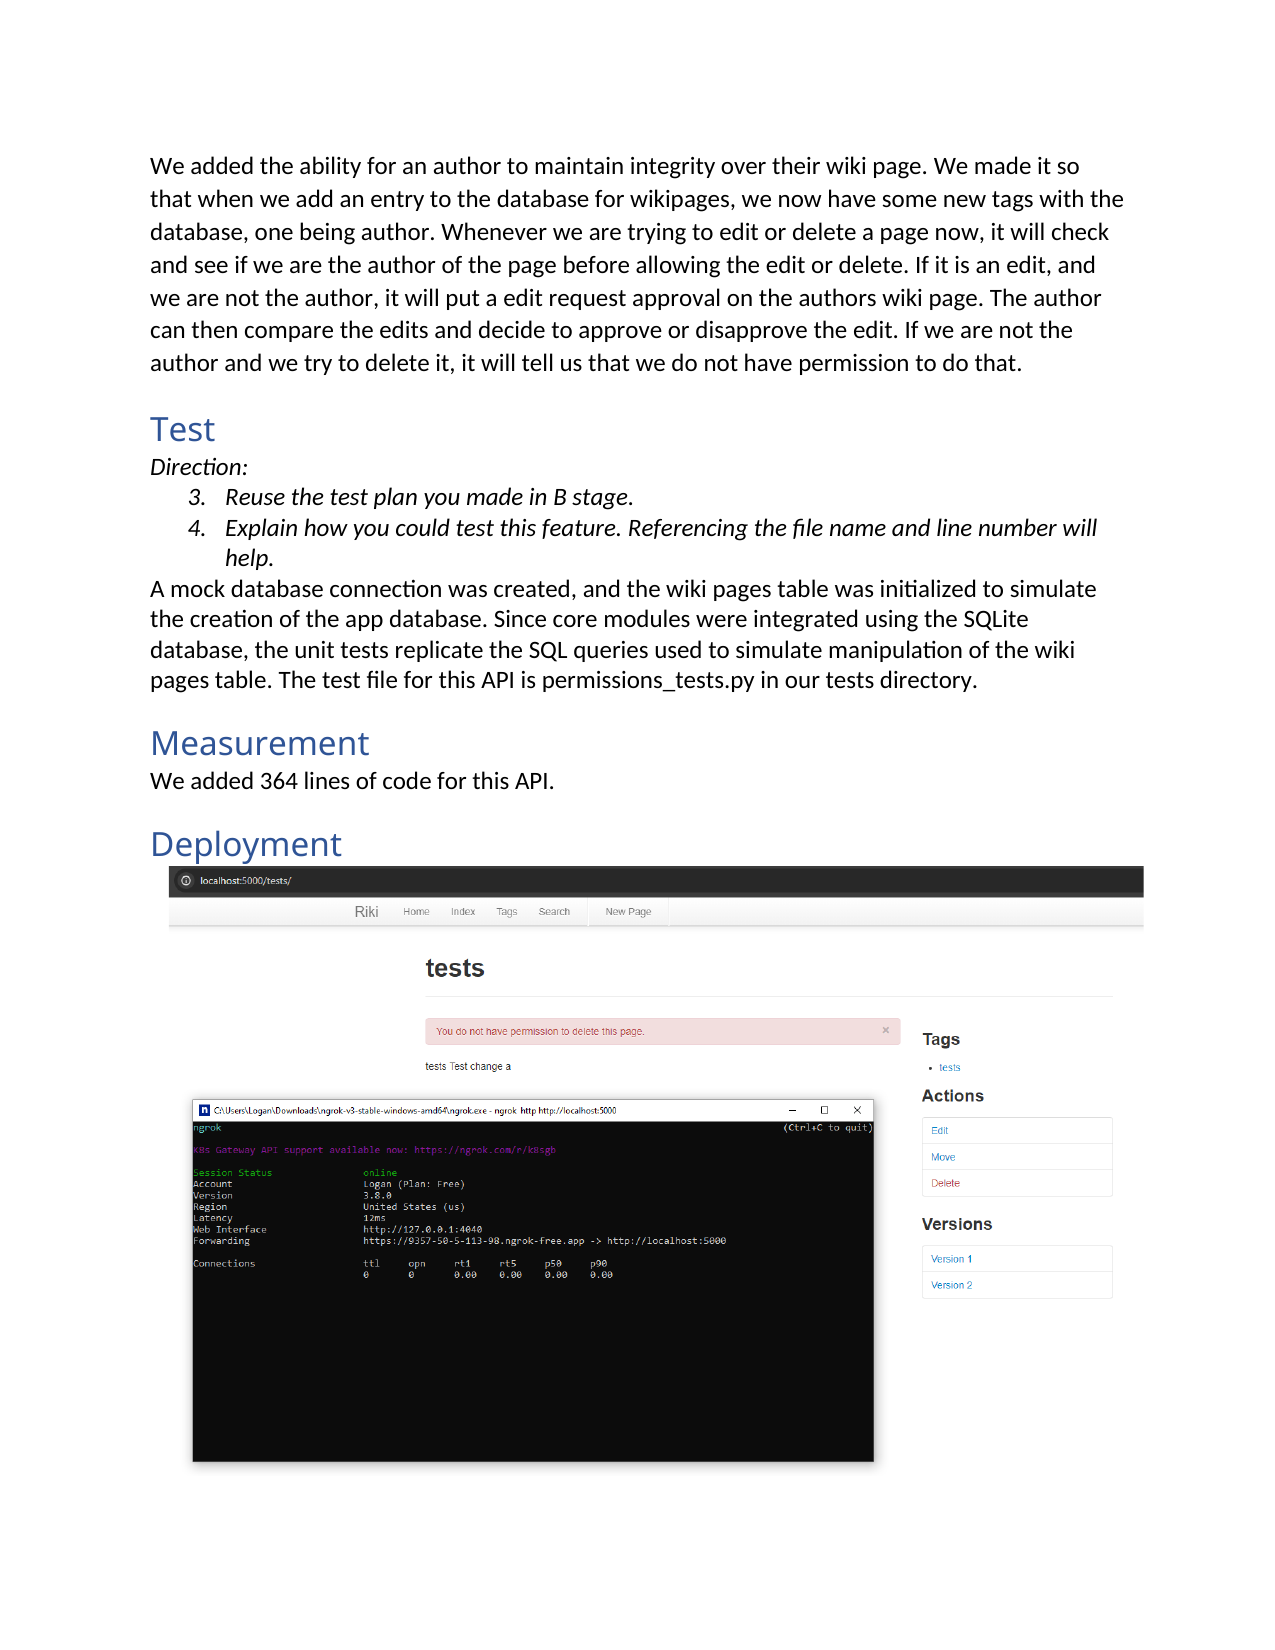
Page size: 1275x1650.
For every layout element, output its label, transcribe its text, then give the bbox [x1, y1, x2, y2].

text A mock database connection was created, and the wiki pages table was initialized to simulate the creation of the app database. Since core modules were integrated using the SQLite database, the unit tests replicate the SQL queries used to simulate manipulation of the wiki pages table. The test file for this API is permissions_tests.py in our tests directory. [150, 573, 1125, 695]
text We added 364 lines of code for this API. [150, 765, 1125, 796]
list Reuse the test plan you made in B stage. [187, 481, 1125, 512]
text We added the ability for an author to maintain integrity over their wiki page. We made it so that when we add an entry to the database for wikipages, we now have some new tags with the database, one being author. Whenever we are trying to edit or delete a page now, it will check and see if we are the author of the page before allowing the edit or delete. If it is an edit, and we are not the author, it will put a edit request approval on the authors wiki page. The author can then compare the edits and decide to approve or disapprove the edit. If we are not the author and we try to delete it, it will tell us that we do not have permission to do that. [150, 150, 1125, 378]
text Direction: [150, 451, 1125, 481]
list Explain how you could test this feature. Referencing the file name and line number will help. [187, 512, 1125, 573]
subtitle Deployment [150, 821, 1125, 866]
subtitle Test [150, 405, 1125, 451]
subtitle Measurement [150, 720, 1125, 765]
